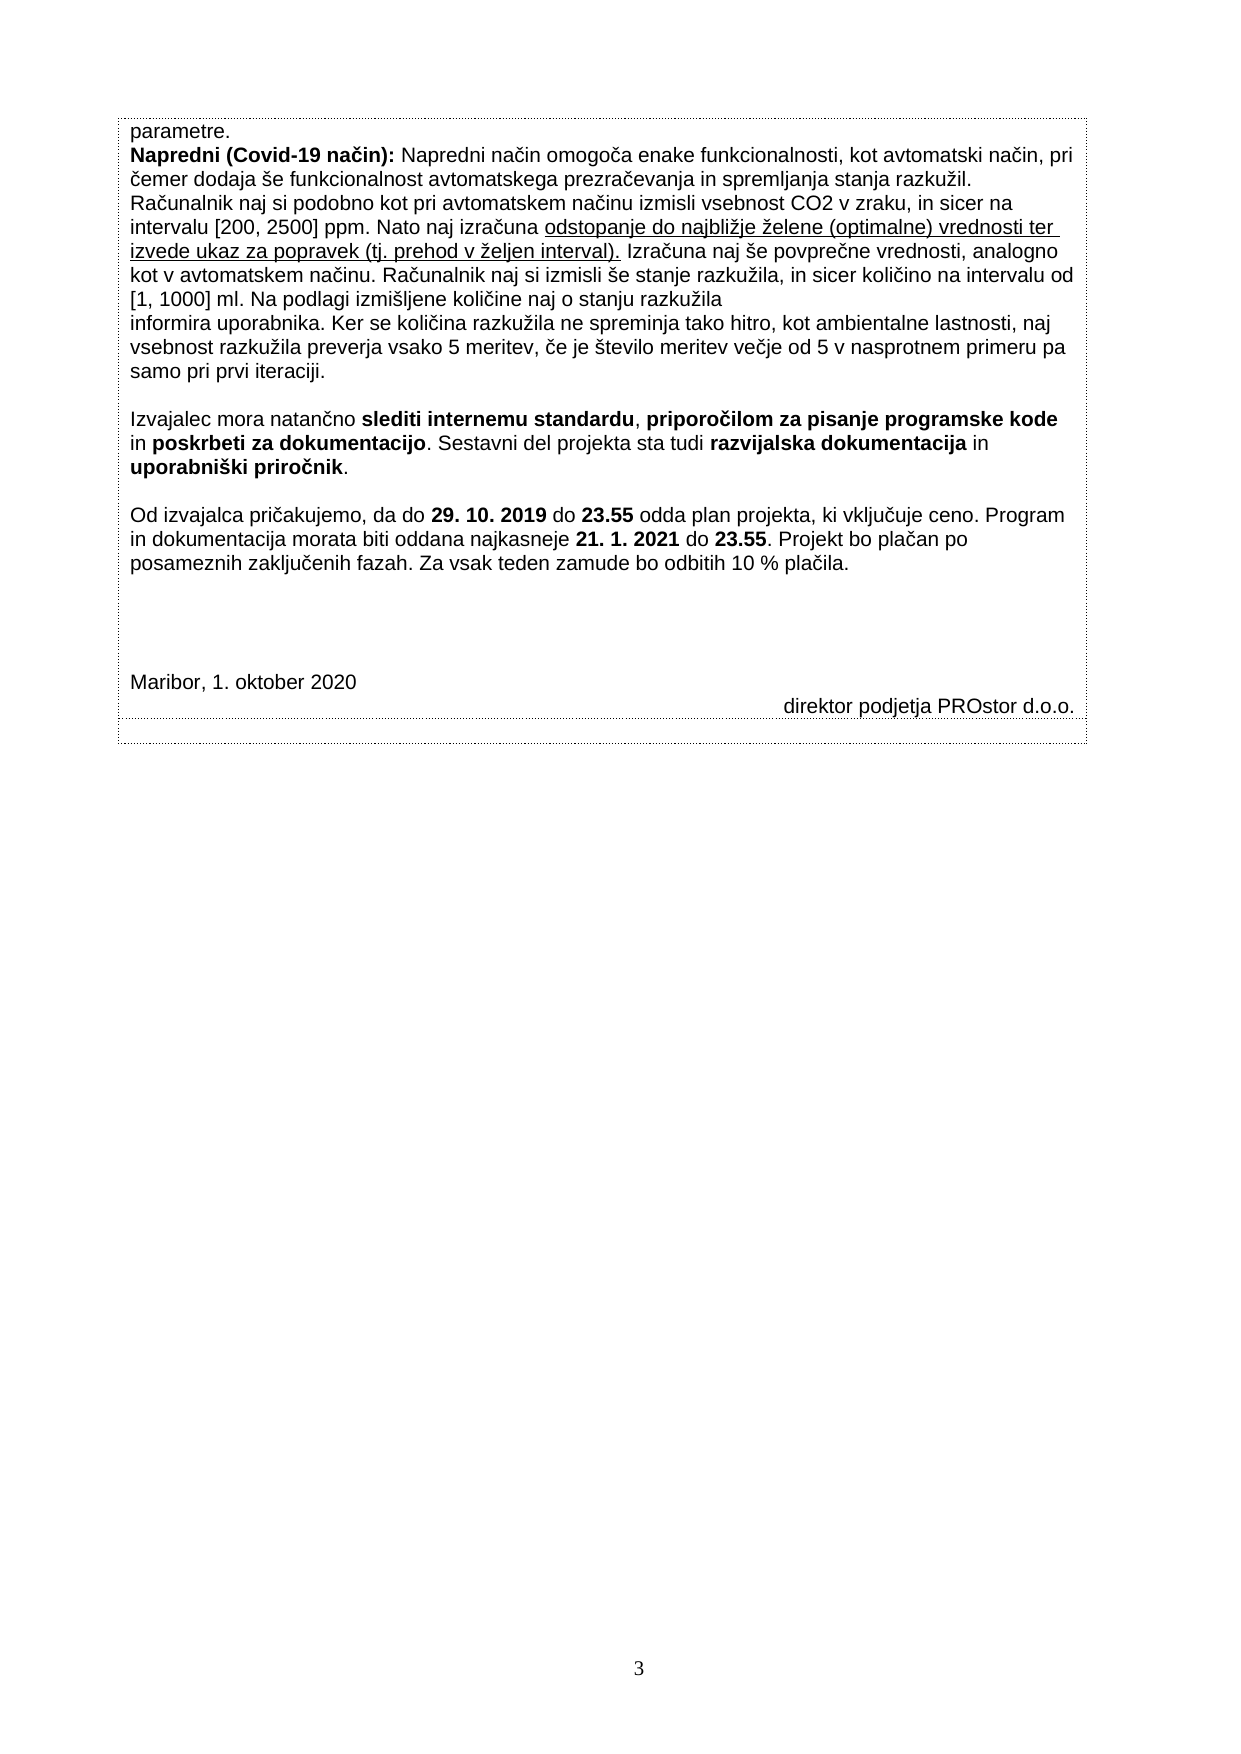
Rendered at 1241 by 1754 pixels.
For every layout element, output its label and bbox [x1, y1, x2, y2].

table_cell [119, 718, 1086, 743]
table_header [119, 118, 1086, 718]
